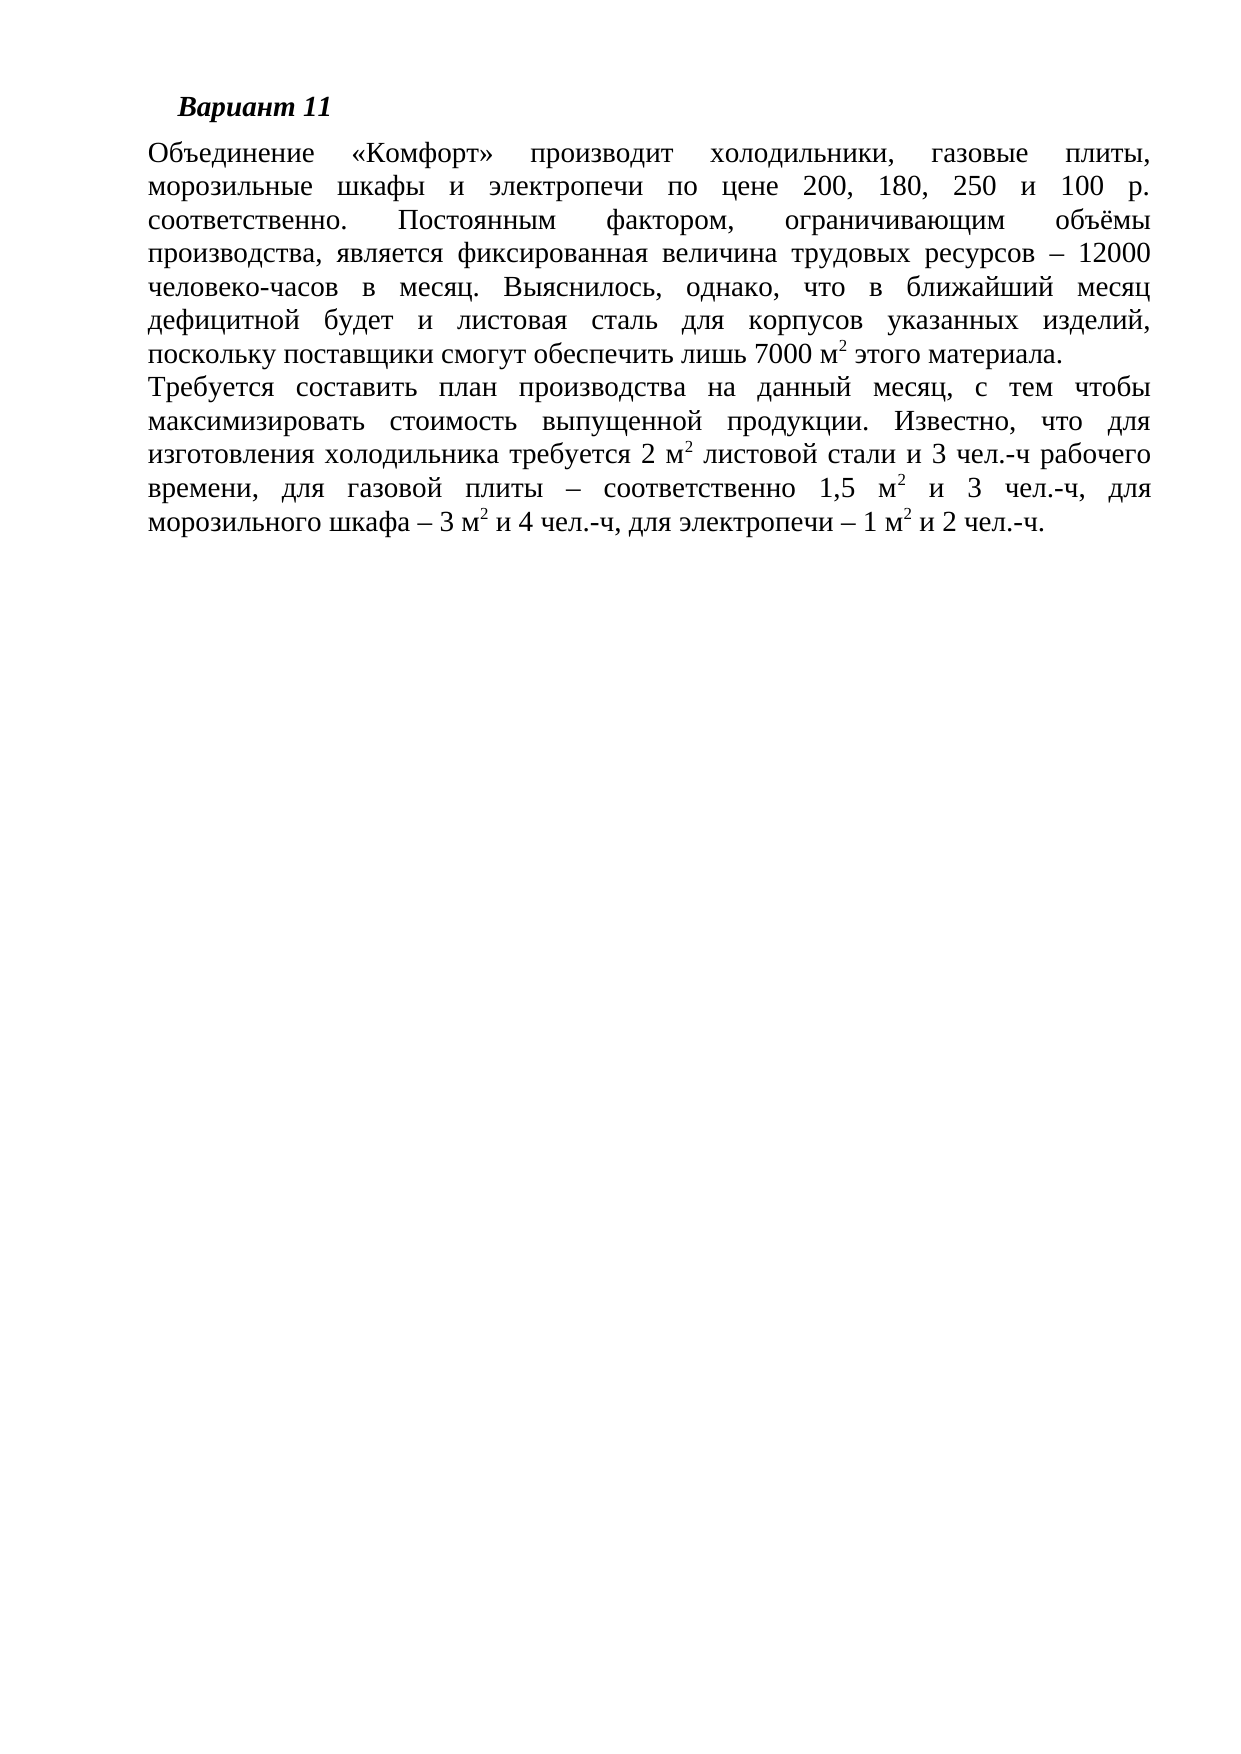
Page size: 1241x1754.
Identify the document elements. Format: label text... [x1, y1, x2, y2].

text Объединение «Комфорт» производит холодильники, газовые плиты, морозильные шкафы и электропечи по цене 200, 180, 250 и 100 р. соответственно. Постоянным фактором, ограничивающим объёмы производства, является фиксированная величина трудовых ресурсов – 12000 человеко-часов в месяц. Выяснилось, однако, что в ближайший месяц дефицитной будет и листовая сталь для корпусов указанных изделий, поскольку поставщики смогут обеспечить лишь 7000 м2 этого материала. [148, 135, 1152, 369]
text Требуется составить план производства на данный месяц, с тем чтобы максимизировать стоимость выпущенной продукции. Известно, что для изготовления холодильника требуется 2 м2 листовой стали и 3 чел.-ч рабочего времени, для газовой плиты – соответственно 1,5 м2 и 3 чел.-ч, для морозильного шкафа – 3 м2 и 4 чел.-ч, для электропечи – 1 м2 и 2 чел.-ч. [148, 369, 1152, 537]
subtitle Вариант 11 [148, 89, 1152, 122]
